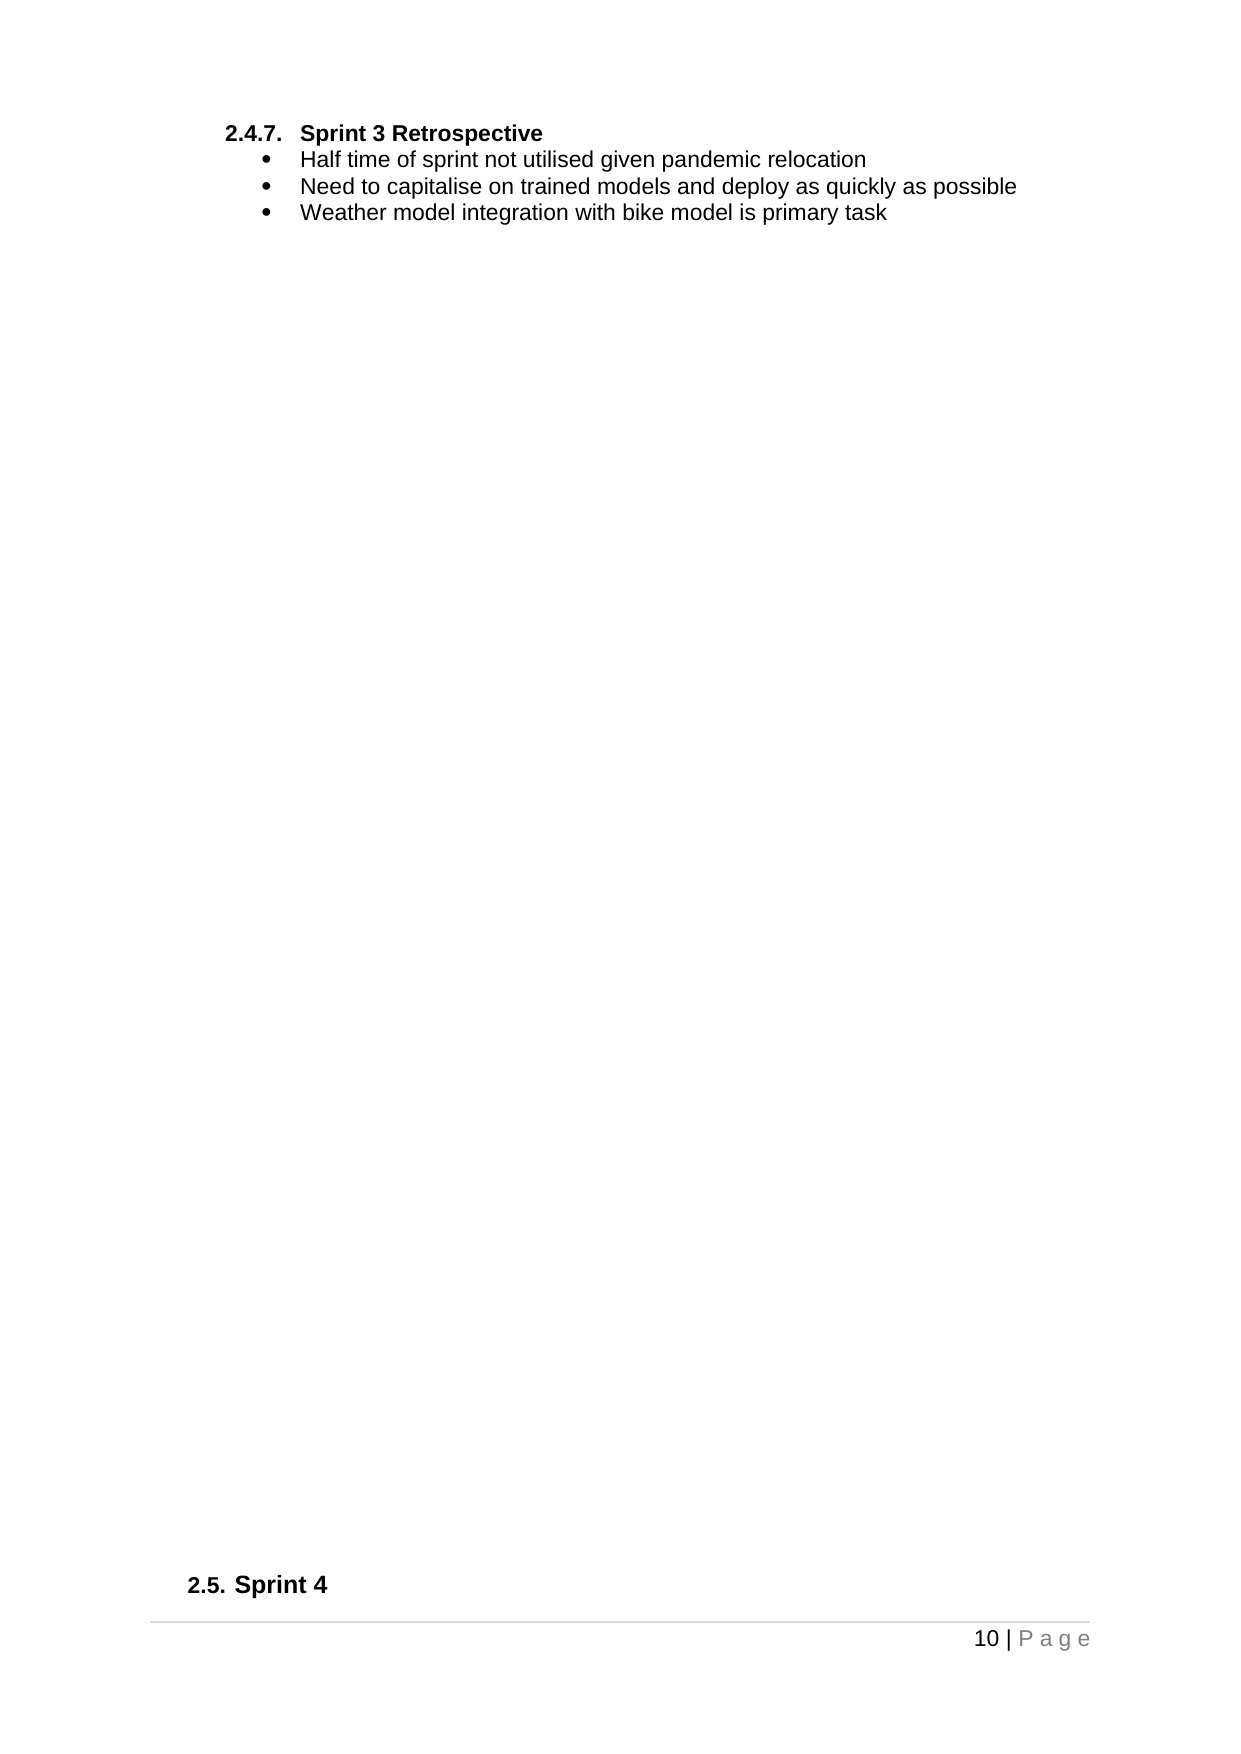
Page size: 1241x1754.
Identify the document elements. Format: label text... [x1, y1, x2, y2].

list Half time of sprint not utilised given pandemic relocation [262, 146, 1090, 173]
list Sprint 4 [187, 1569, 1090, 1598]
list Need to capitalise on trained models and deploy as quickly as possible [262, 173, 1090, 199]
list Weather model integration with bike model is primary task [262, 199, 1090, 226]
list Sprint 3 Retrospective [225, 120, 1090, 146]
